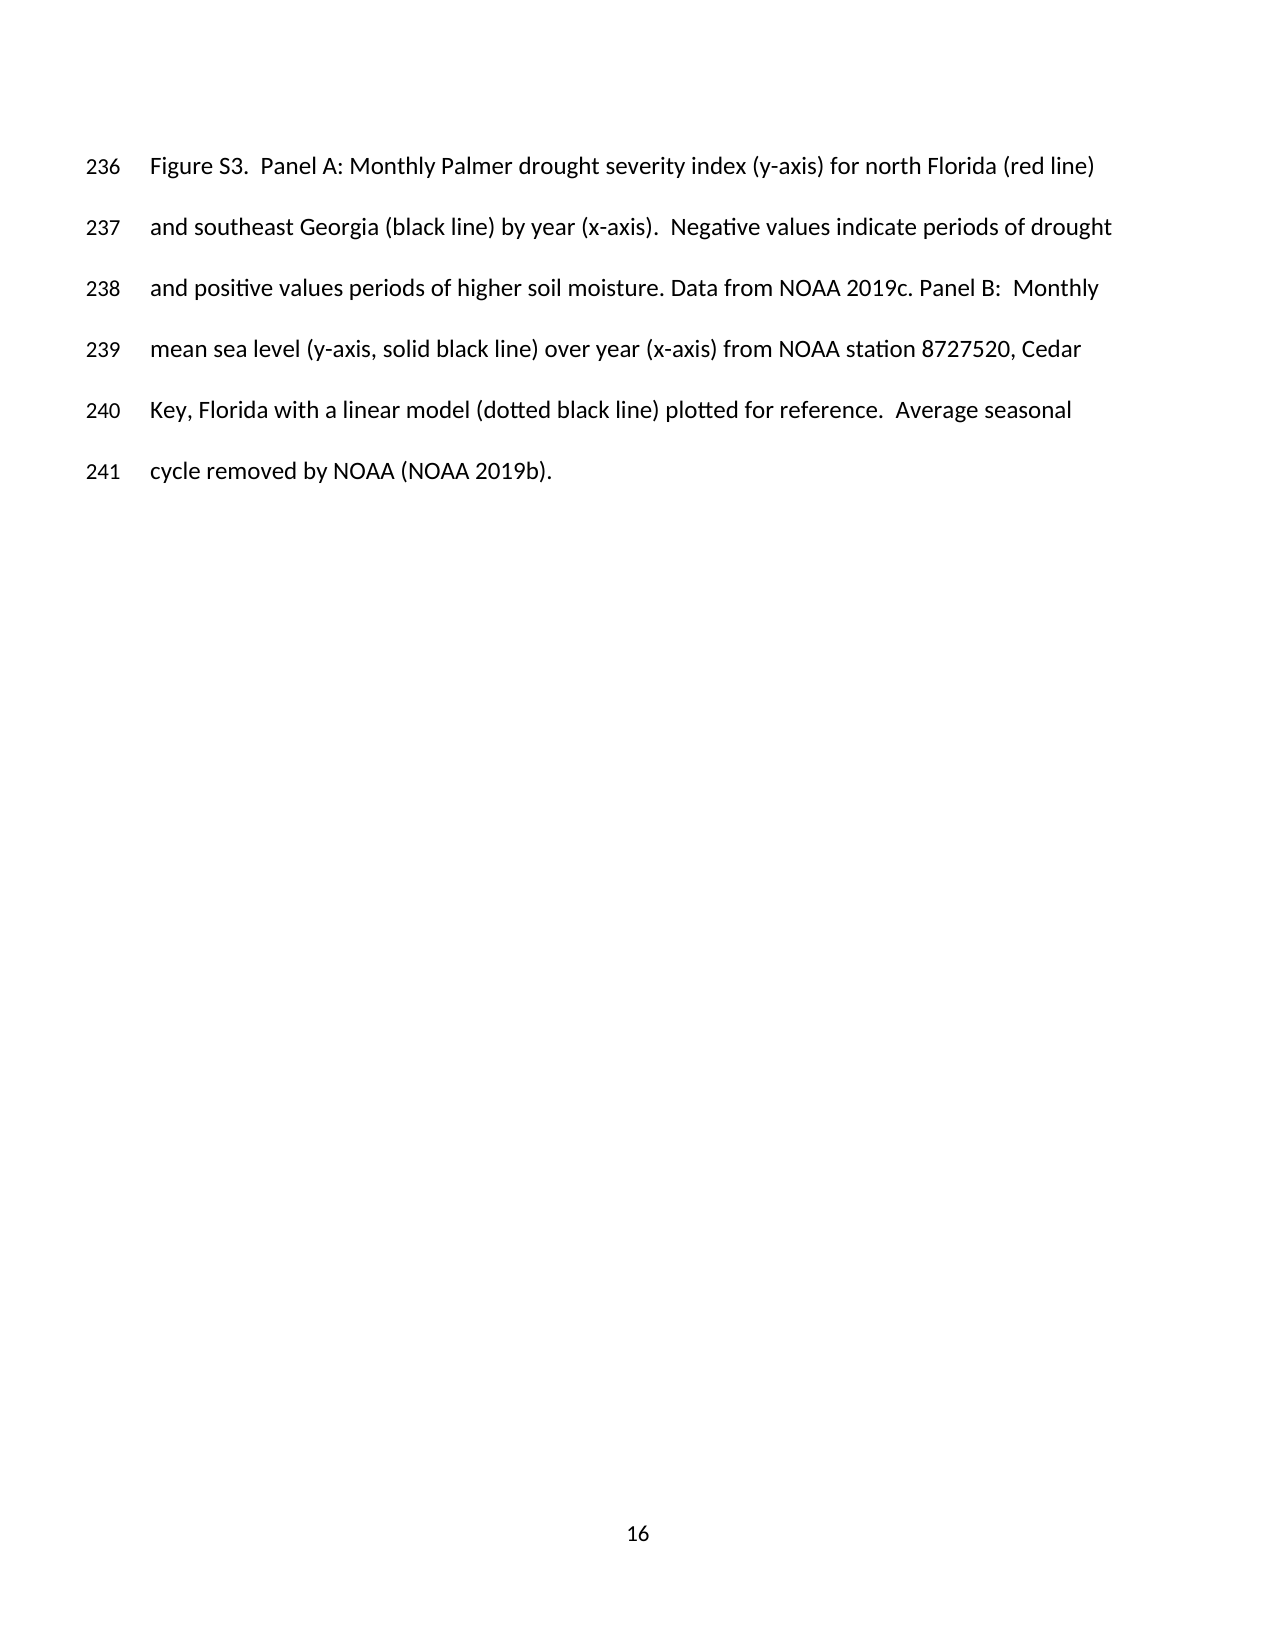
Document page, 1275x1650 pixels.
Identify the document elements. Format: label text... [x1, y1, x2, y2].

text Figure S3. Panel A: Monthly Palmer drought severity index (y-axis) for north Florida (red line) and southeast Georgia (black line) by year (x-axis). Negative values indicate periods of drought and positive values periods of higher soil moisture. Data from NOAA 2019c. Panel B: Monthly mean sea level (y-axis, solid black line) over year (x-axis) from NOAA station 8727520, Cedar Key, Florida with a linear model (dotted black line) plotted for reference. Average seasonal cycle removed by NOAA (NOAA 2019b). [150, 150, 1125, 486]
